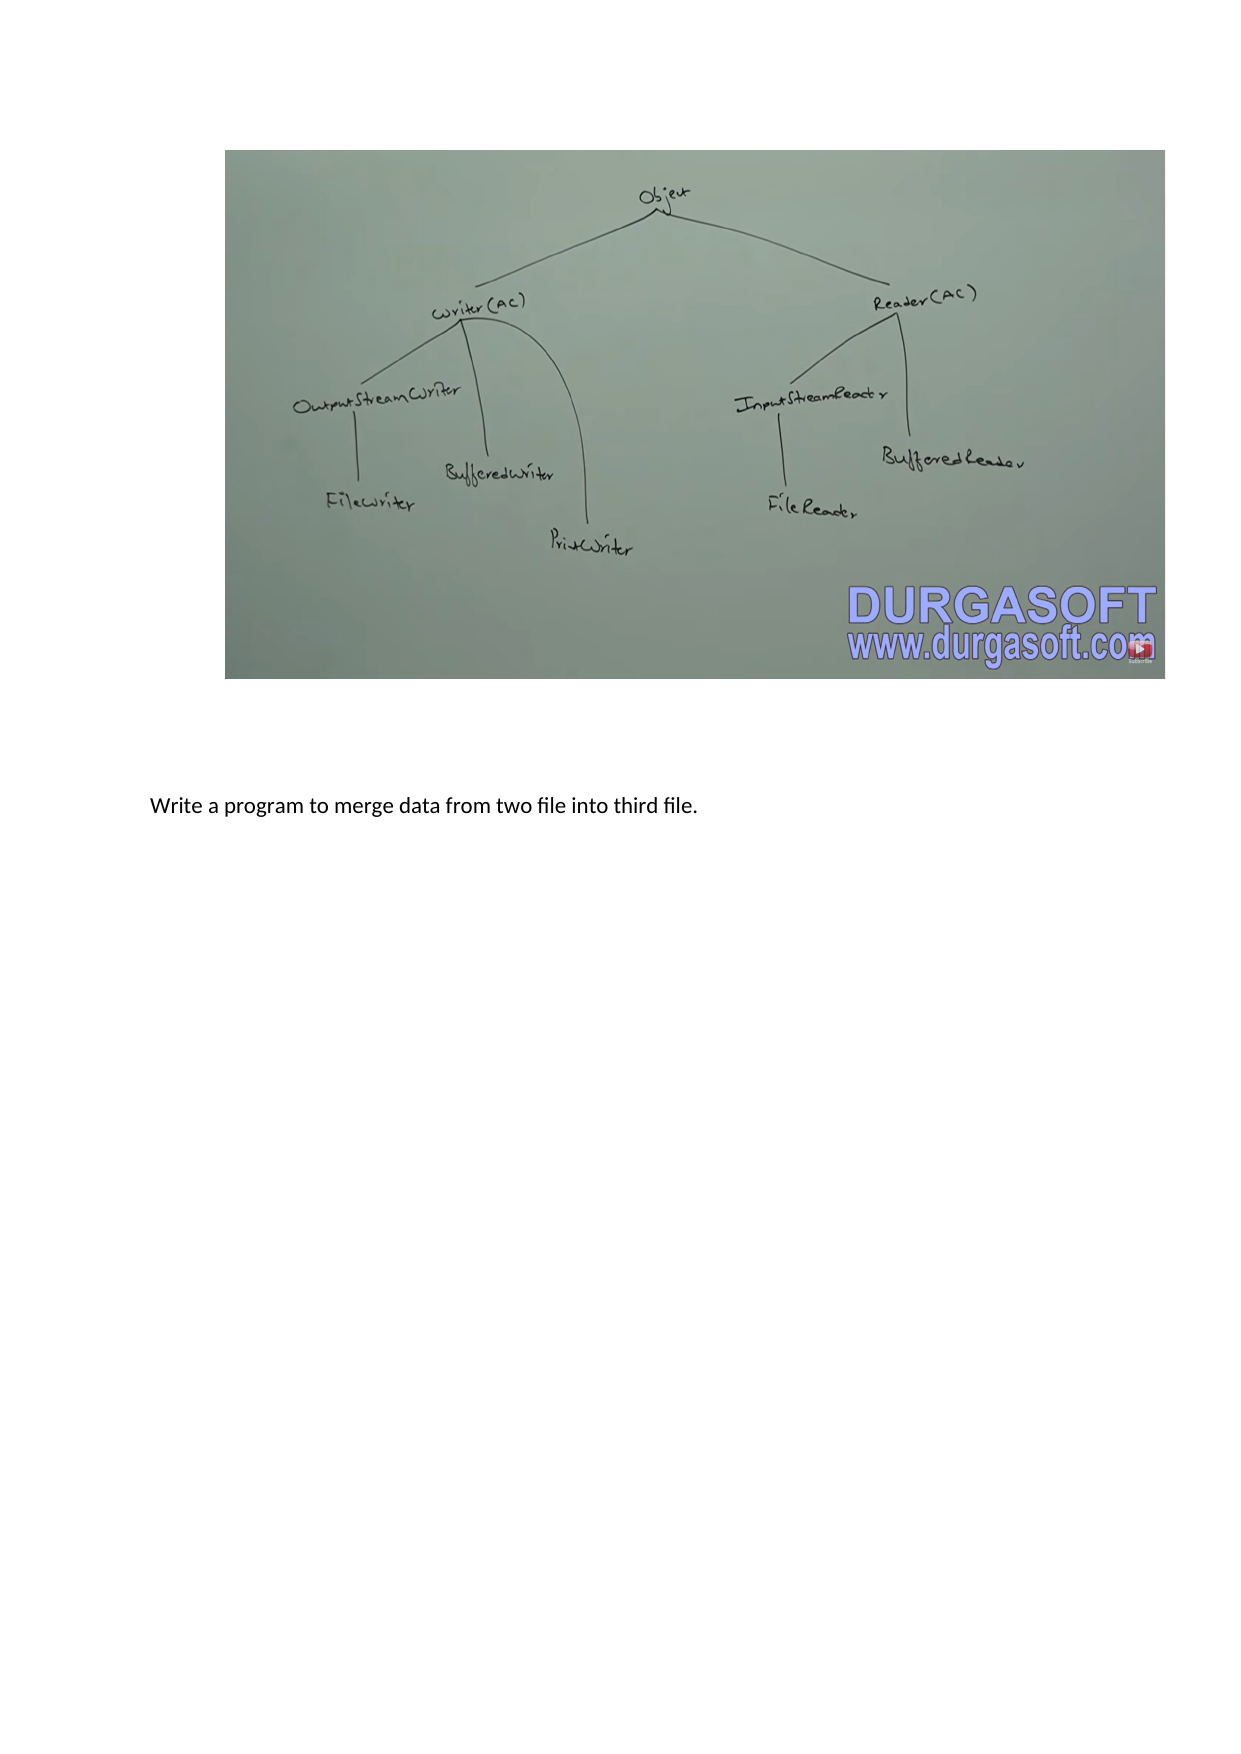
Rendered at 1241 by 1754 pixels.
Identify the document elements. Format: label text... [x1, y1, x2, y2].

picture [225, 150, 1166, 679]
text Write a program to merge data from two file into third file. [150, 791, 1090, 819]
